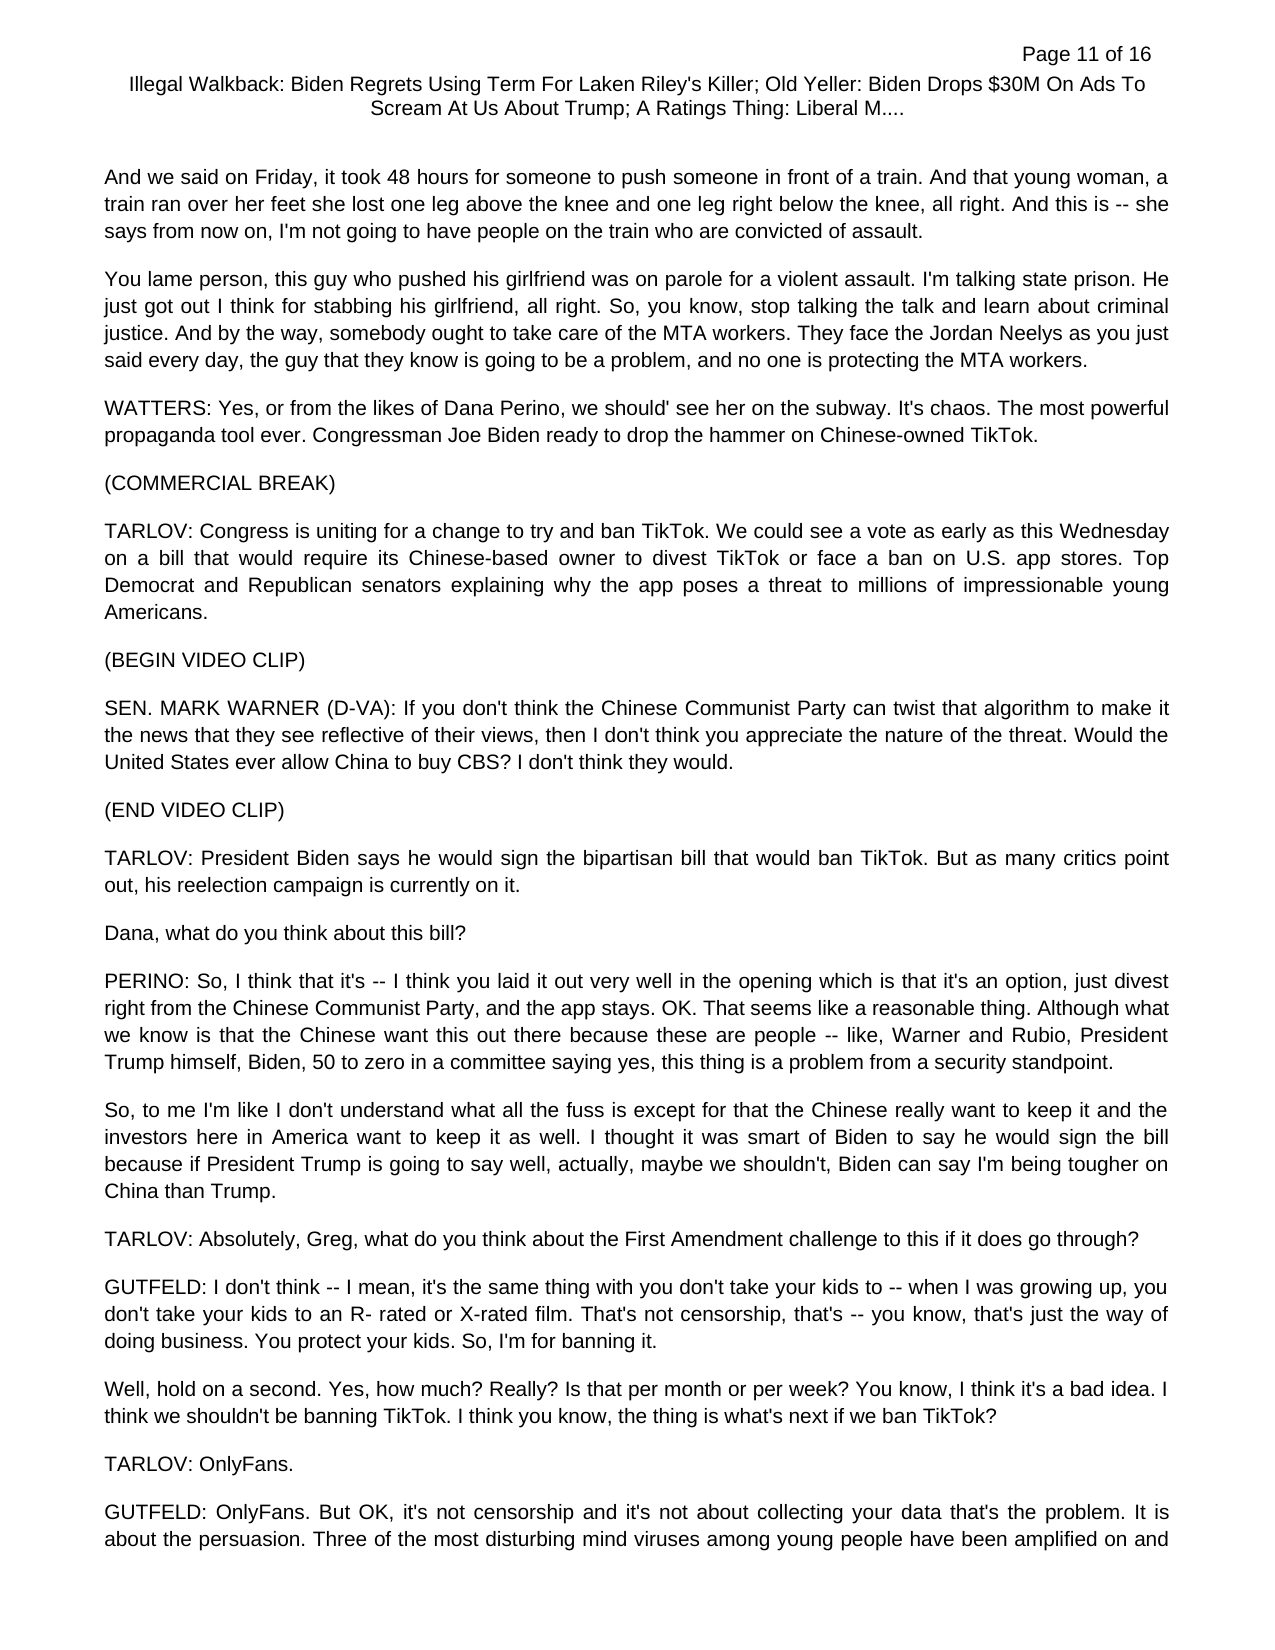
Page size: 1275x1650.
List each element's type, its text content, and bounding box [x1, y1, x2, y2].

text So, to me I'm like I don't understand what all the fuss is except for that the Chinese really want to keep it and the investors here in America want to keep it as well. I thought it was smart of Biden to say he would sign the bill because if President Trump is going to say well, actually, maybe we shouldn't, Biden can say I'm being tougher on China than Trump. [104, 1095, 1171, 1203]
text (COMMERCIAL BREAK) [104, 468, 1171, 495]
text TARLOV: Absolutely, Greg, what do you think about the First Amendment challenge to this if it does go through? [104, 1224, 1171, 1251]
text TARLOV: President Biden says he would sign the bipartisan bill that would ban TikTok. But as many critics point out, his reelection campaign is currently on it. [104, 843, 1171, 897]
text TARLOV: OnlyFans. [104, 1449, 1171, 1476]
text (BEGIN VIDEO CLIP) [104, 645, 1171, 672]
text TARLOV: Congress is uniting for a change to try and ban TikTok. We could see a vote as early as this Wednesday on a bill that would require its Chinese-based owner to divest TikTok or face a ban on U.S. app stores. Top Democrat and Republican senators explaining why the app poses a threat to millions of impressionable young Americans. [104, 516, 1171, 624]
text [104, 1497, 1171, 1551]
text And we said on Friday, it took 48 hours for someone to push someone in front of a train. And that young woman, a train ran over her feet she lost one leg above the knee and one leg right below the knee, all right. And this is -- she says from now on, I'm not going to have people on the train who are convicted of assault. [104, 161, 1171, 243]
text Dana, what do you think about this bill? [104, 918, 1171, 945]
text WATTERS: Yes, or from the likes of Dana Perino, we should' see her on the subway. It's chaos. The most powerful propaganda tool ever. Congressman Joe Biden ready to drop the hammer on Chinese-owned TikTok. [104, 393, 1171, 447]
text Well, hold on a second. Yes, how much? Really? Is that per month or per week? You know, I think it's a bad idea. I think we shouldn't be banning TikTok. I think you know, the thing is what's next if we ban TikTok? [104, 1374, 1171, 1428]
text (END VIDEO CLIP) [104, 795, 1171, 822]
text GUTFELD: I don't think -- I mean, it's the same thing with you don't take your kids to -- when I was growing up, you don't take your kids to an R- rated or X-rated film. That's not censorship, that's -- you know, that's just the way of doing business. You protect your kids. So, I'm for banning it. [104, 1272, 1171, 1353]
text You lame person, this guy who pushed his girlfriend was on parole for a violent assault. I'm talking state prison. He just got out I think for stabbing his girlfriend, all right. So, you know, stop talking the talk and learn about criminal justice. And by the way, somebody ought to take care of the MTA workers. They face the Jordan Neelys as you just said every day, the guy that they know is going to be a problem, and no one is protecting the MTA workers. [104, 263, 1171, 372]
text SEN. MARK WARNER (D-VA): If you don't think the Chinese Communist Party can twist that algorithm to make it the news that they see reflective of their views, then I don't think you appreciate the nature of the threat. Would the United States ever allow China to buy CBS? I don't think they would. [104, 693, 1171, 774]
text PERINO: So, I think that it's -- I think you laid it out very well in the opening which is that it's an option, just divest right from the Chinese Communist Party, and the app stays. OK. That seems like a reasonable thing. Although what we know is that the Chinese want this out there because these are people -- like, Warner and Rubio, President Trump himself, Biden, 50 to zero in a committee saying yes, this thing is a problem from a security standpoint. [104, 966, 1171, 1074]
